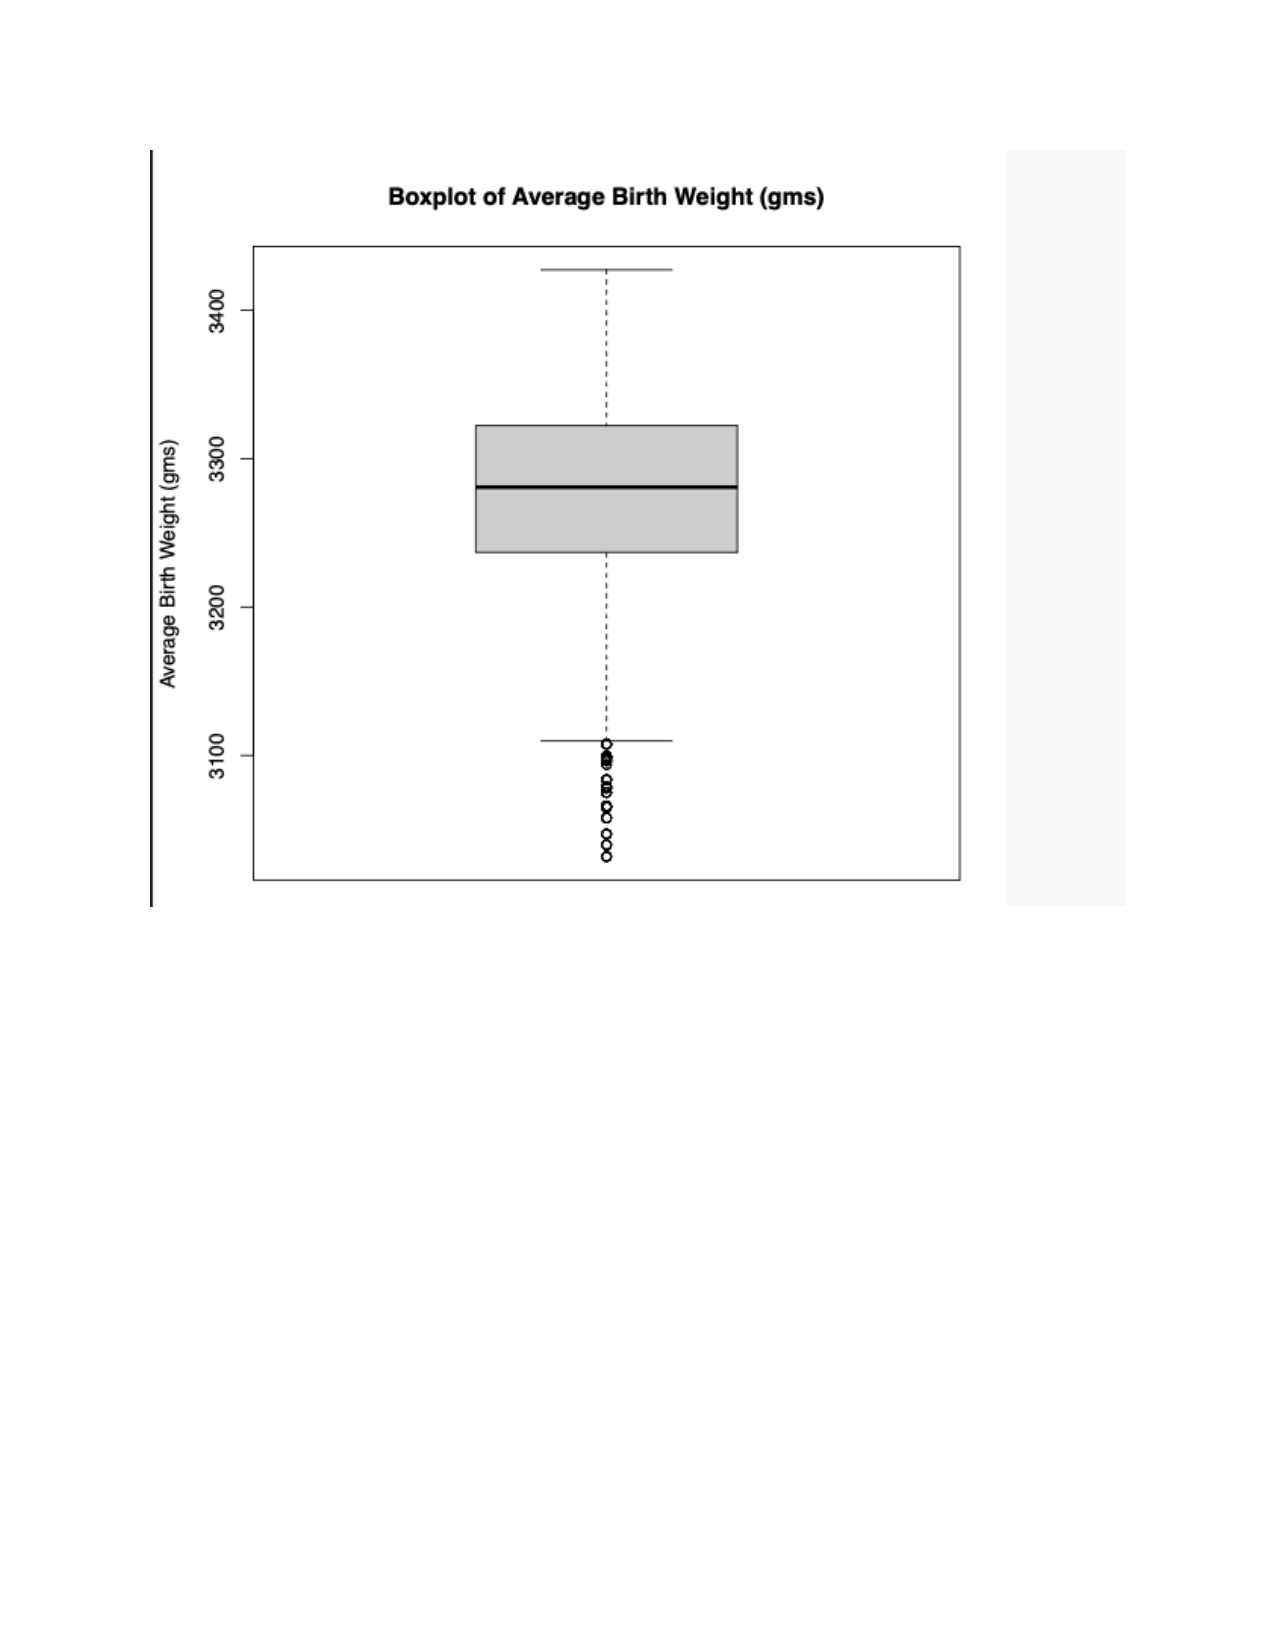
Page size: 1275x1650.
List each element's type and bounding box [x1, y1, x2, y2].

picture [150, 150, 1007, 907]
